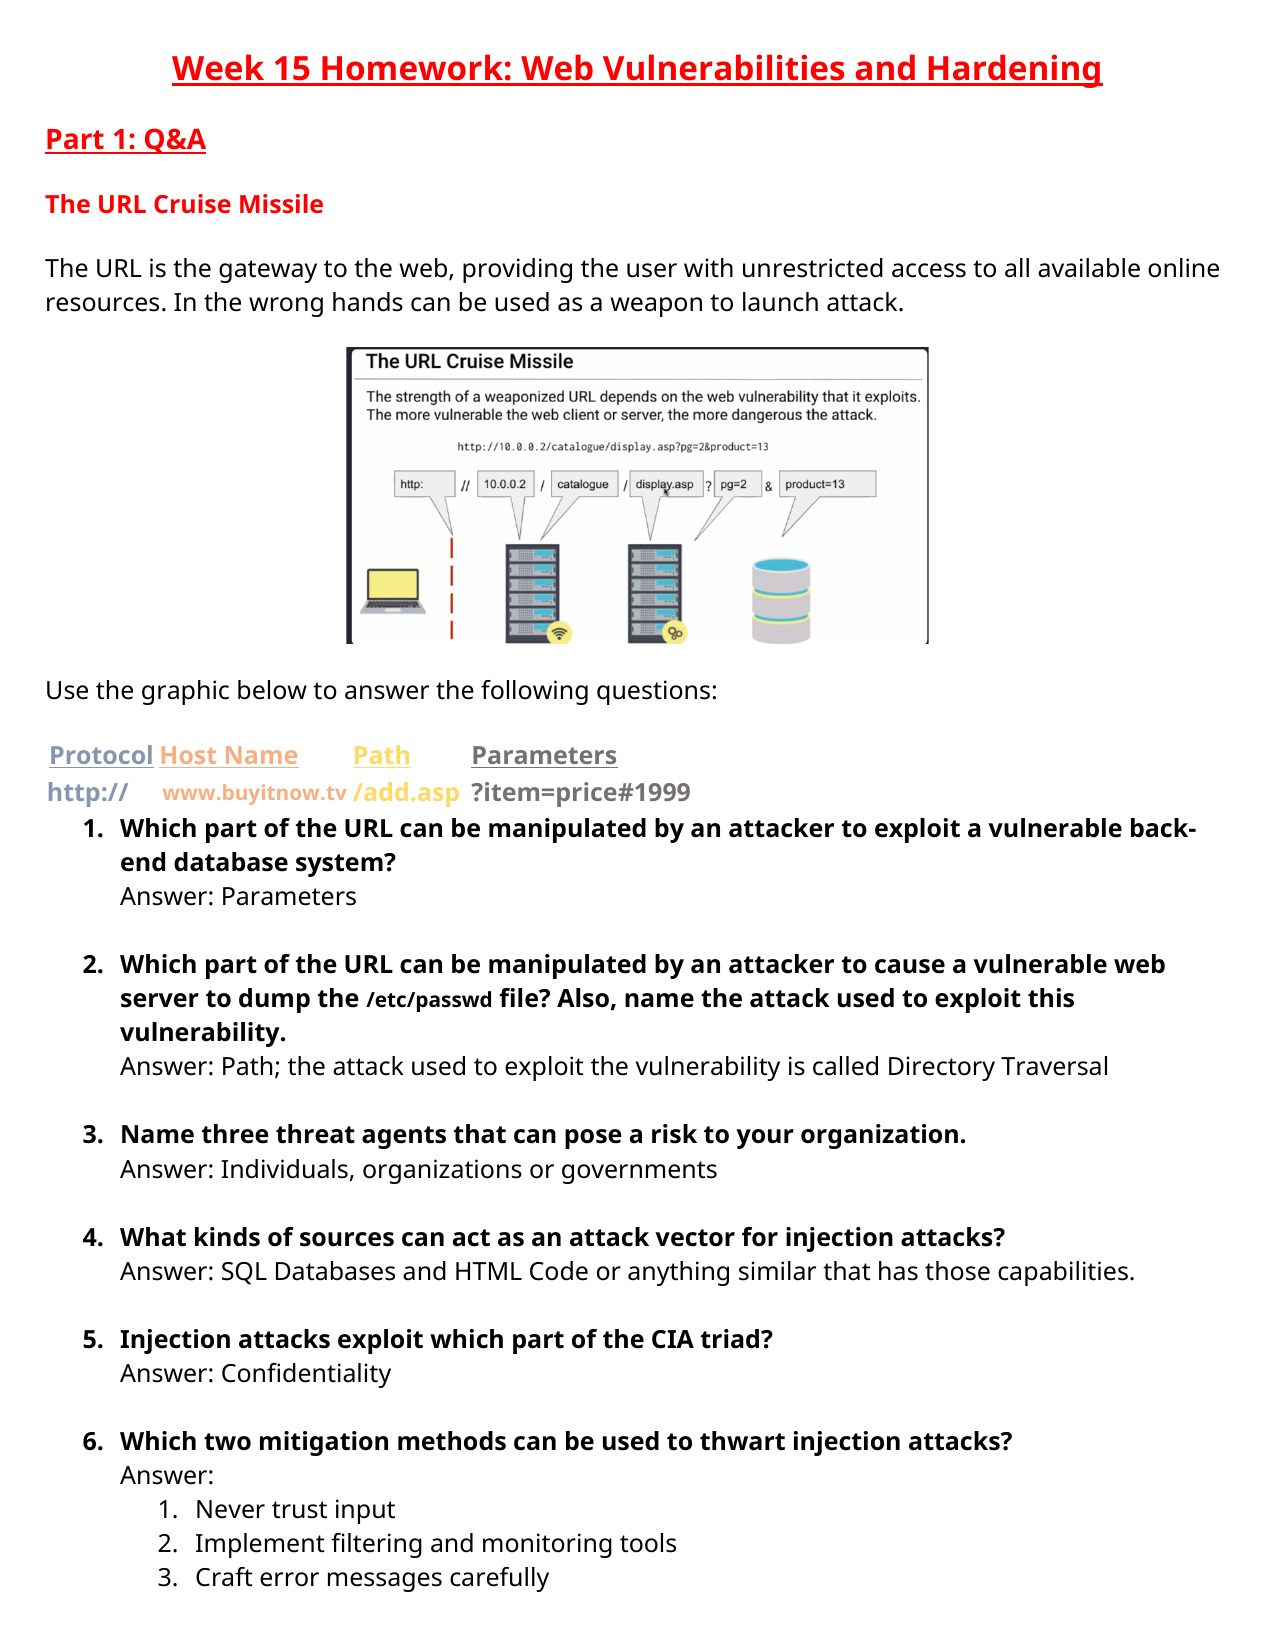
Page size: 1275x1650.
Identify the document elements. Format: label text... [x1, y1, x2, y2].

text Answer: [120, 1458, 1230, 1492]
text Answer: Path; the attack used to exploit the vulnerability is called Directory Traversal [120, 1049, 1230, 1083]
list Never trust input [157, 1492, 1230, 1526]
text Part 1: Q&A [45, 119, 1230, 158]
list Craft error messages carefully [157, 1560, 1230, 1594]
list Injection attacks exploit which part of the CIA triad? [82, 1322, 1230, 1356]
table_header Path [351, 736, 470, 773]
table_header Host Name [158, 736, 351, 773]
table_cell ?item=price#1999 [470, 774, 715, 811]
list Which part of the URL can be manipulated by an attacker to cause a vulnerable web server to dump the /etc/passwd file? Also, name the attack used to exploit this vulnerability. [82, 947, 1230, 1049]
list Name three threat agents that can pose a risk to your organization. [82, 1117, 1230, 1151]
table_cell www.buyitnow.tv [158, 774, 351, 811]
list Which part of the URL can be manipulated by an attacker to exploit a vulnerable back-end database system? [82, 811, 1230, 879]
table_cell /add.asp [351, 774, 470, 811]
text Answer: Individuals, organizations or governments [120, 1151, 1230, 1185]
text Answer: Parameters [120, 879, 1230, 913]
text Answer: Confidentiality [120, 1356, 1230, 1390]
text Week 15 Homework: Web Vulnerabilities and Hardening [45, 45, 1230, 90]
list Which two mitigation methods can be used to thwart injection attacks? [82, 1424, 1230, 1458]
text The URL Cruise Missile [45, 187, 1230, 221]
table_header Parameters [470, 736, 715, 773]
text The URL is the gateway to the web, providing the user with unrestricted access to all available online resources. In the wrong hands can be used as a weapon to launch attack. [45, 250, 1230, 318]
text Use the graphic below to answer the following questions: [45, 673, 1230, 707]
text Answer: SQL Databases and HTML Code or anything similar that has those capabilities. [120, 1253, 1230, 1287]
list Implement filtering and monitoring tools [157, 1526, 1230, 1560]
picture [346, 347, 929, 644]
table_cell http:// [45, 774, 157, 811]
table_header Protocol [45, 736, 157, 773]
list What kinds of sources can act as an attack vector for injection attacks? [82, 1219, 1230, 1253]
